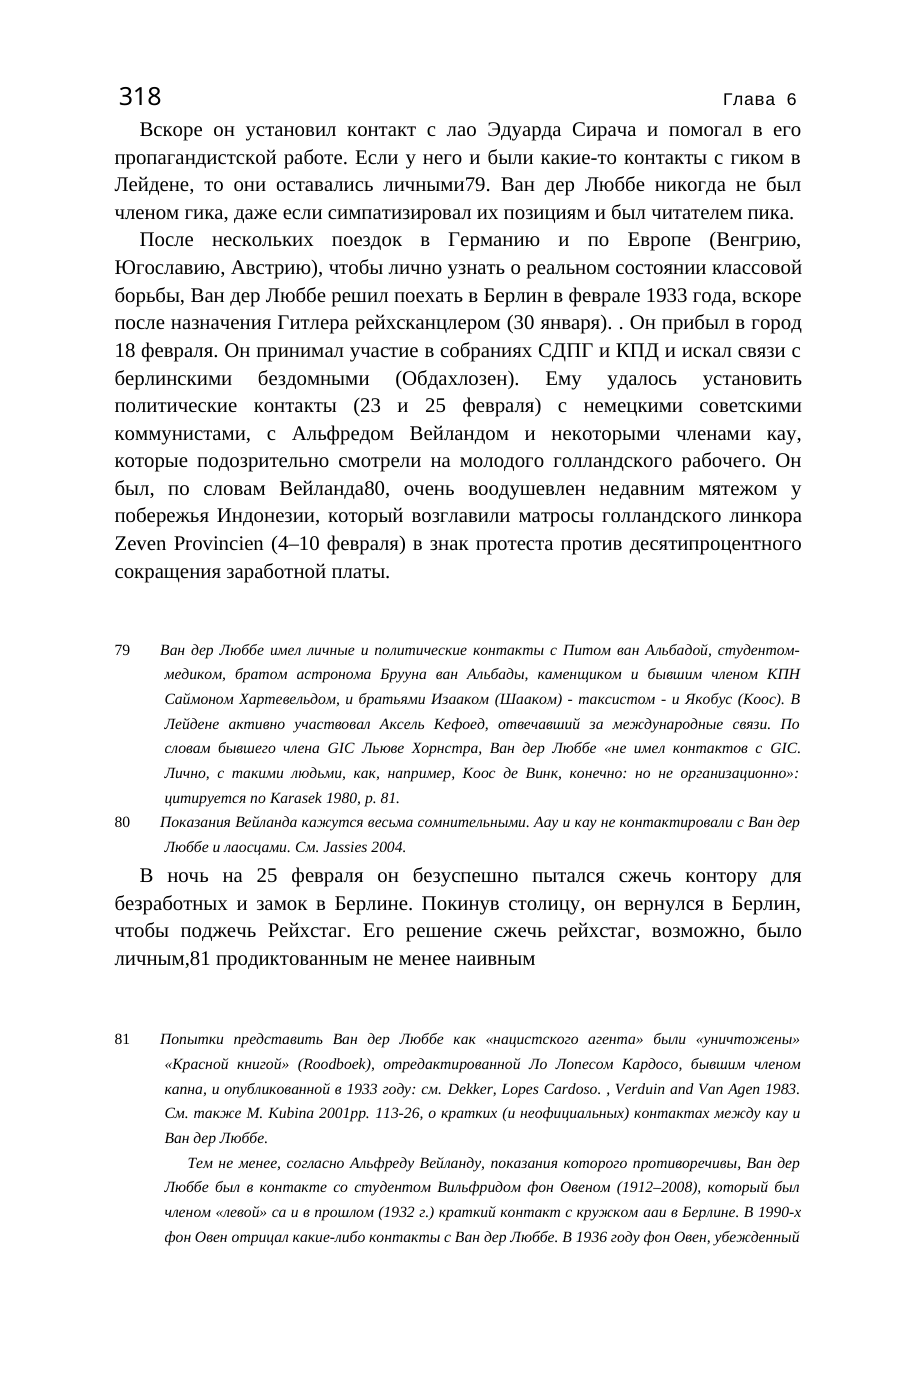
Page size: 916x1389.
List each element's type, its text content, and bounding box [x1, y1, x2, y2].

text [164, 1153, 802, 1246]
text После нескольких поездок в Германию и по Европе (Венгрию, Югославию, Австрию), чтобы лично узнать о реальном состоянии классовой борьбы, Ван дер Люббе решил поехать в Берлин в феврале 1933 года, вскоре после назначения Гитлера рейхсканцлером (30 января). . Он прибыл в город 18 февраля. Он принимал участие в собраниях СДПГ и КПД и искал связи с берлинскими бездомными (Обдахлозен). Ему удалось установить политические контакты (23 и 25 февраля) с немецкими советскими коммунистами, с Альфредом Вейландом и некоторыми членами кау, которые подозрительно смотрели на молодого голландского рабочего. Он был, по словам Вейланда80, очень воодушевлен недавним мятежом у побережья Индонезии, который возглавили матросы голландского линкора Zeven Provincien (4–10 февраля) в знак протеста против десятипроцентного сокращения заработной платы. [114, 227, 802, 583]
list Попытки представить Ван дер Люббе как «нацистского агента» были «уничтожены» «Красной книгой» (Roodboek), отредактированной Ло Лопесом Кардосо, бывшим членом капна, и опубликованной в 1933 году: см. Dekker, Lopes Cardoso. , Verduin and Van Agen 1983. См. также M. Kubina 2001pp. 113-26, о кратких (и неофициальных) контактах между кау и Ван дер Люббе. [114, 1030, 802, 1147]
text Вскоре он установил контакт с лао Эдуарда Сирача и помогал в его пропагандистской работе. Если у него и были какие-то контакты с гиком в Лейдене, то они оставались личными79. Ван дер Люббе никогда не был членом гика, даже если симпатизировал их позициям и был читателем пика. [114, 117, 802, 224]
list Показания Вейланда кажутся весьма сомнительными. Аау и кау не контактировали с Ван дер Люббе и лаосцами. См. Jassies 2004. [114, 813, 802, 856]
text В ночь на 25 февраля он безуспешно пытался сжечь контору для безработных и замок в Берлине. Покинув столицу, он вернулся в Берлин, чтобы поджечь Рейхстаг. Его решение сжечь рейхстаг, возможно, было личным,81 продиктованным не менее наивным [114, 863, 802, 970]
list Ван дер Люббе имел личные и политические контакты с Питом ван Альбадой, студентом-медиком, братом астронома Брууна ван Альбады, каменщиком и бывшим членом КПН Саймоном Хартевельдом, и братьями Изааком (Шааком) - таксистом - и Якобус (Коос). В Лейдене активно участвовал Аксель Кефоед, отвечавший за международные связи. По словам бывшего члена GIC Льюве Хорнстра, Ван дер Люббе «не имел контактов с GIC. Лично, с такими людьми, как, например, Коос де Винк, конечно: но не организационно»: цитируется по Karasek 1980, p. 81. [114, 640, 802, 806]
